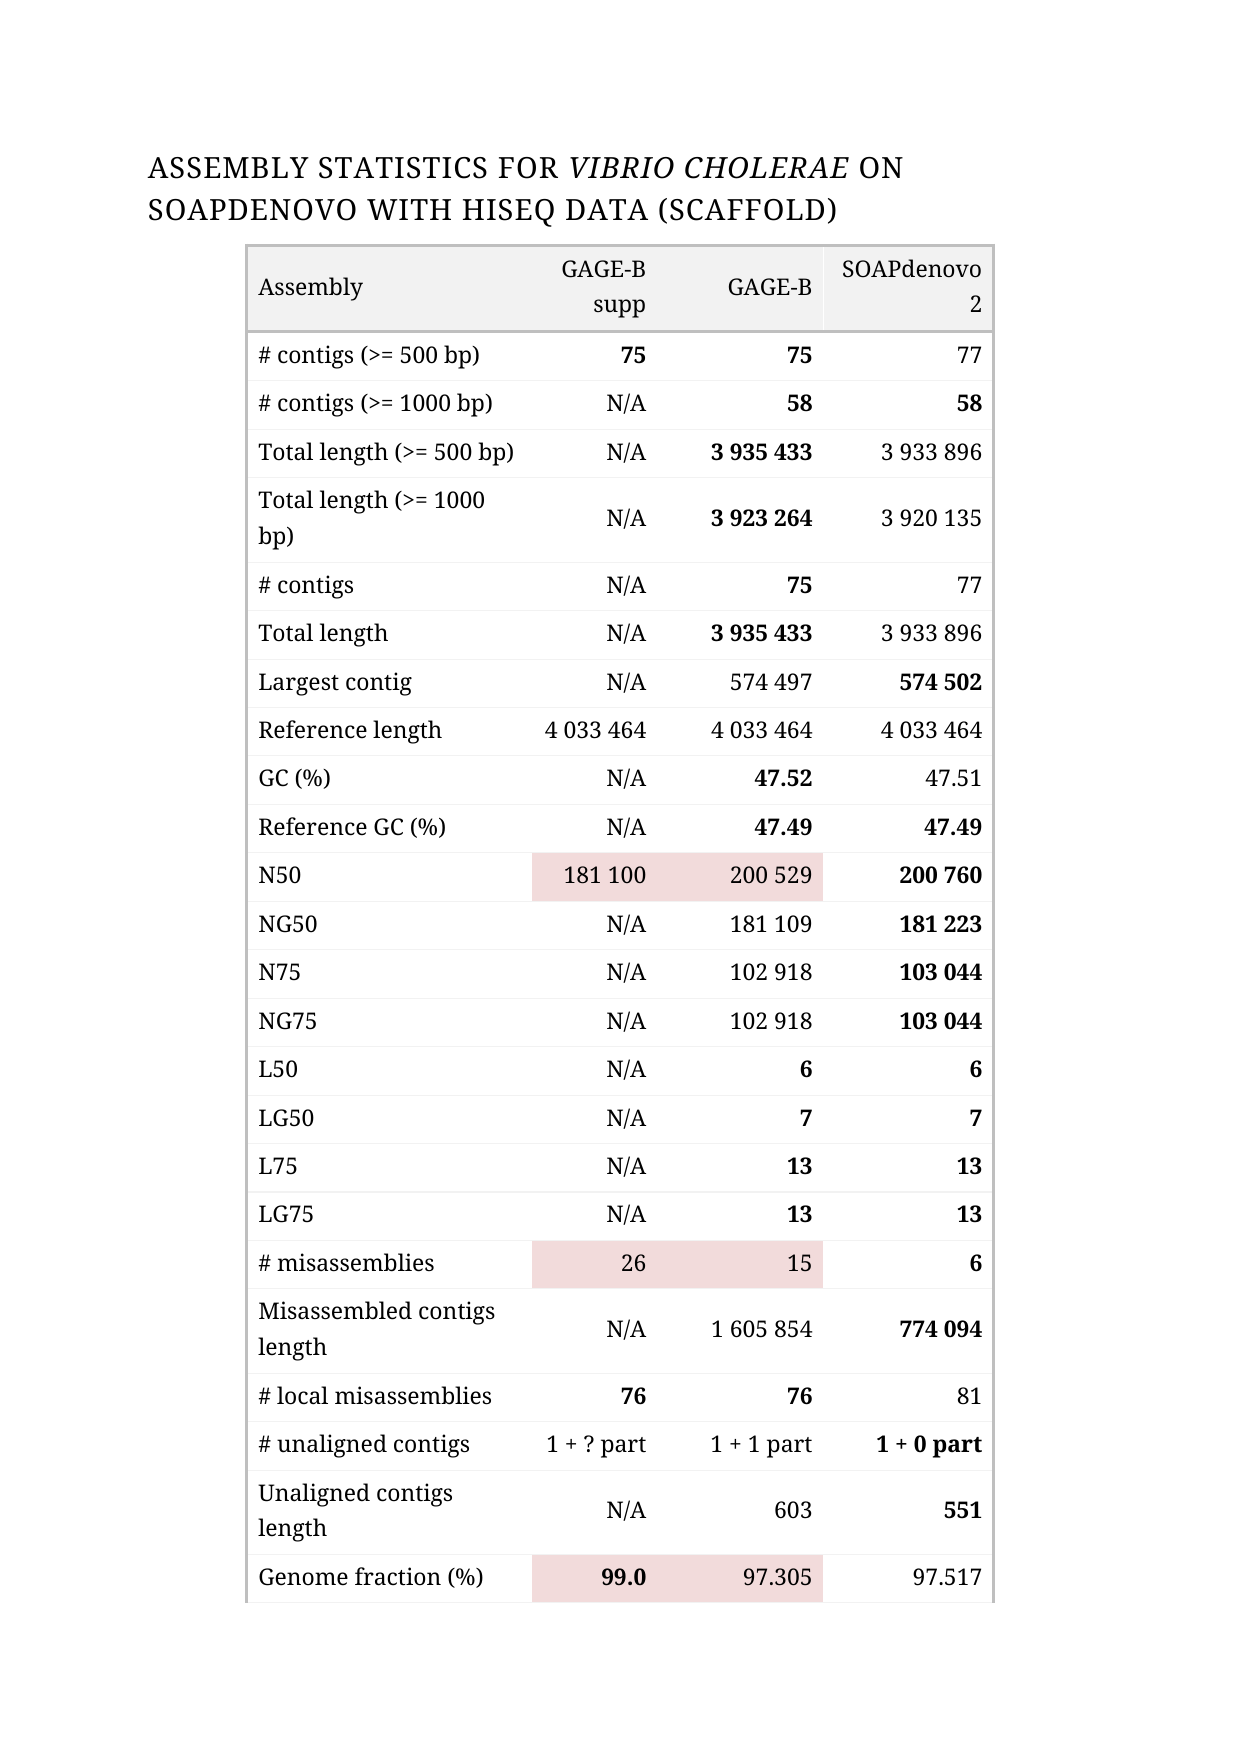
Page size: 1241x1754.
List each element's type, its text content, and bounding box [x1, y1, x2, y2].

table_cell Total length [248, 611, 532, 658]
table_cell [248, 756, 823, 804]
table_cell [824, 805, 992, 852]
table_cell N/A [532, 611, 657, 658]
table_cell 77 [824, 563, 992, 610]
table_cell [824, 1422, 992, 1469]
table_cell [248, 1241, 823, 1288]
table_header Assembly [248, 247, 532, 330]
table_cell N/A [532, 430, 657, 477]
table_cell 75 [657, 563, 823, 610]
table_cell N/A [532, 381, 657, 429]
table_cell # contigs (>= 500 bp) [248, 333, 532, 380]
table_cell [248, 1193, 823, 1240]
table_cell 77 [824, 333, 992, 380]
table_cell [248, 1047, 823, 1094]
table_cell 3 920 135 [824, 478, 992, 562]
table_cell 3 933 896 [824, 611, 992, 658]
table_cell # contigs [248, 563, 532, 610]
table_cell N/A [532, 478, 657, 562]
table_header GAGE-B [657, 247, 823, 330]
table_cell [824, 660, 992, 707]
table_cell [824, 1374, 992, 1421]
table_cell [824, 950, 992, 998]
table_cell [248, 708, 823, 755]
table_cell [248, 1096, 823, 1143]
table_cell 58 [824, 381, 992, 429]
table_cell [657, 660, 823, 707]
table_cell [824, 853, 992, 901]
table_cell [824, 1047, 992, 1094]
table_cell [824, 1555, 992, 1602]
table_cell 3 933 896 [824, 430, 992, 477]
table_header GAGE-B supp [532, 247, 657, 330]
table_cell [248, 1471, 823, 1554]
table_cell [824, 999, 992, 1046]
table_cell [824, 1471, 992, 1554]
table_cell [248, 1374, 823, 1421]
table_cell 75 [657, 333, 823, 380]
table_cell Total length (>= 1000 bp) [248, 478, 532, 562]
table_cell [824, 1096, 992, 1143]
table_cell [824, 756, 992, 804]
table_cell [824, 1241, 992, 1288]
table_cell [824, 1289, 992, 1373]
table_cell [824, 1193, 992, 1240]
table_cell Largest contig [248, 660, 532, 707]
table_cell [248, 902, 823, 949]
table_cell N/A [532, 660, 657, 707]
text Assembly statistics for Vibrio cholerae on SOAPdenovo with hiseq data (scaffold) [148, 148, 1093, 229]
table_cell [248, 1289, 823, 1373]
table_cell 58 [657, 381, 823, 429]
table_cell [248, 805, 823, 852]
table_cell # contigs (>= 1000 bp) [248, 381, 532, 429]
table_cell Total length (>= 500 bp) [248, 430, 532, 477]
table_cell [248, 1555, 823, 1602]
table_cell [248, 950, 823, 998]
table_cell 75 [532, 333, 657, 380]
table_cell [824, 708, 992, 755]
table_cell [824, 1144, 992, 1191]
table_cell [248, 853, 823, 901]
table_cell N/A [532, 563, 657, 610]
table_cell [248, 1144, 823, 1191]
table_cell 3 935 433 [657, 611, 823, 658]
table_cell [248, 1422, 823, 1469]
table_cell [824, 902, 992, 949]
table_cell 3 935 433 [657, 430, 823, 477]
table_cell 3 923 264 [657, 478, 823, 562]
table_header SOAPdenovo2 [824, 247, 992, 330]
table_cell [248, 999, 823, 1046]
